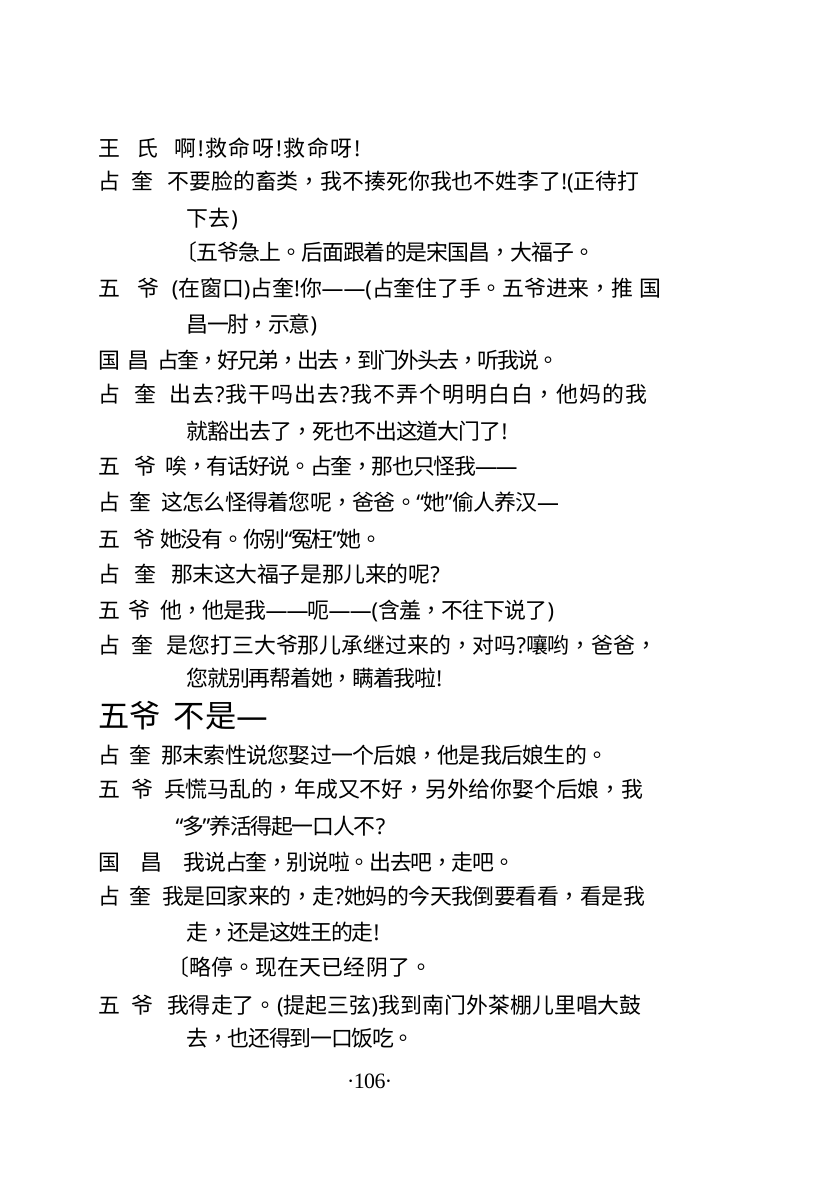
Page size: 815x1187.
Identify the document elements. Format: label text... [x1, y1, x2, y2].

text 国 昌 占奎，好兄弟，出去，到门外头去，听我说。 [98, 347, 692, 374]
text 五 爷 唉，有话好说。占奎，那也只怪我—— [98, 453, 692, 480]
text 占 奎 是您打三大爷那儿承继过来的，对吗?嚷哟，爸爸， 您就别再帮着她，瞒着我啦! [98, 630, 674, 692]
text 国 昌 我说占奎，别说啦。出去吧，走吧。 [98, 847, 692, 876]
text 占 奎 那末索性说您娶过一个后娘，他是我后娘生的。 [98, 742, 692, 769]
text 五 爷 他，他是我——呃——(含羞，不往下说了) [98, 597, 692, 624]
text 〔略停。现在天已经阴了。 [167, 954, 692, 981]
text 占 奎 那末这大福子是那儿来的呢? [98, 561, 692, 588]
text 五 爷 (在窗口)占奎!你——(占奎住了手。五爷进来，推 国昌一肘，示意) [98, 273, 666, 339]
text 占 奎 出去?我干吗出去?我不弄个明明白白，他妈的我 就豁出去了，死也不出这道大门了! [98, 379, 667, 446]
text 占 奎 我是回家来的，走?她妈的今天我倒要看看，看是我 走，还是这姓王的走! [98, 881, 667, 947]
text 五爷 不是— [98, 696, 692, 736]
text 五 爷 我得走了。(提起三弦)我到南门外茶棚儿里唱大鼓 去，也还得到一口饭吃。 [98, 990, 666, 1053]
text 〔五爷急上。后面跟着的是宋国昌，大福子。 [175, 239, 692, 266]
text 王 氏 啊!救命呀!救命呀! [98, 134, 692, 162]
text 五 爷 兵慌马乱的，年成又不好，另外给你娶个后娘，我 “多”养活得起一口人不? [98, 774, 665, 841]
text 五 爷 她没有。你别“冤枉”她。 [98, 526, 692, 553]
text 占 奎 不要脸的畜类，我不揍死你我也不姓李了!(正待打 下去) [98, 166, 664, 232]
text 占 奎 这怎么怪得着您呢，爸爸。“她”偷人养汉— [98, 488, 692, 516]
